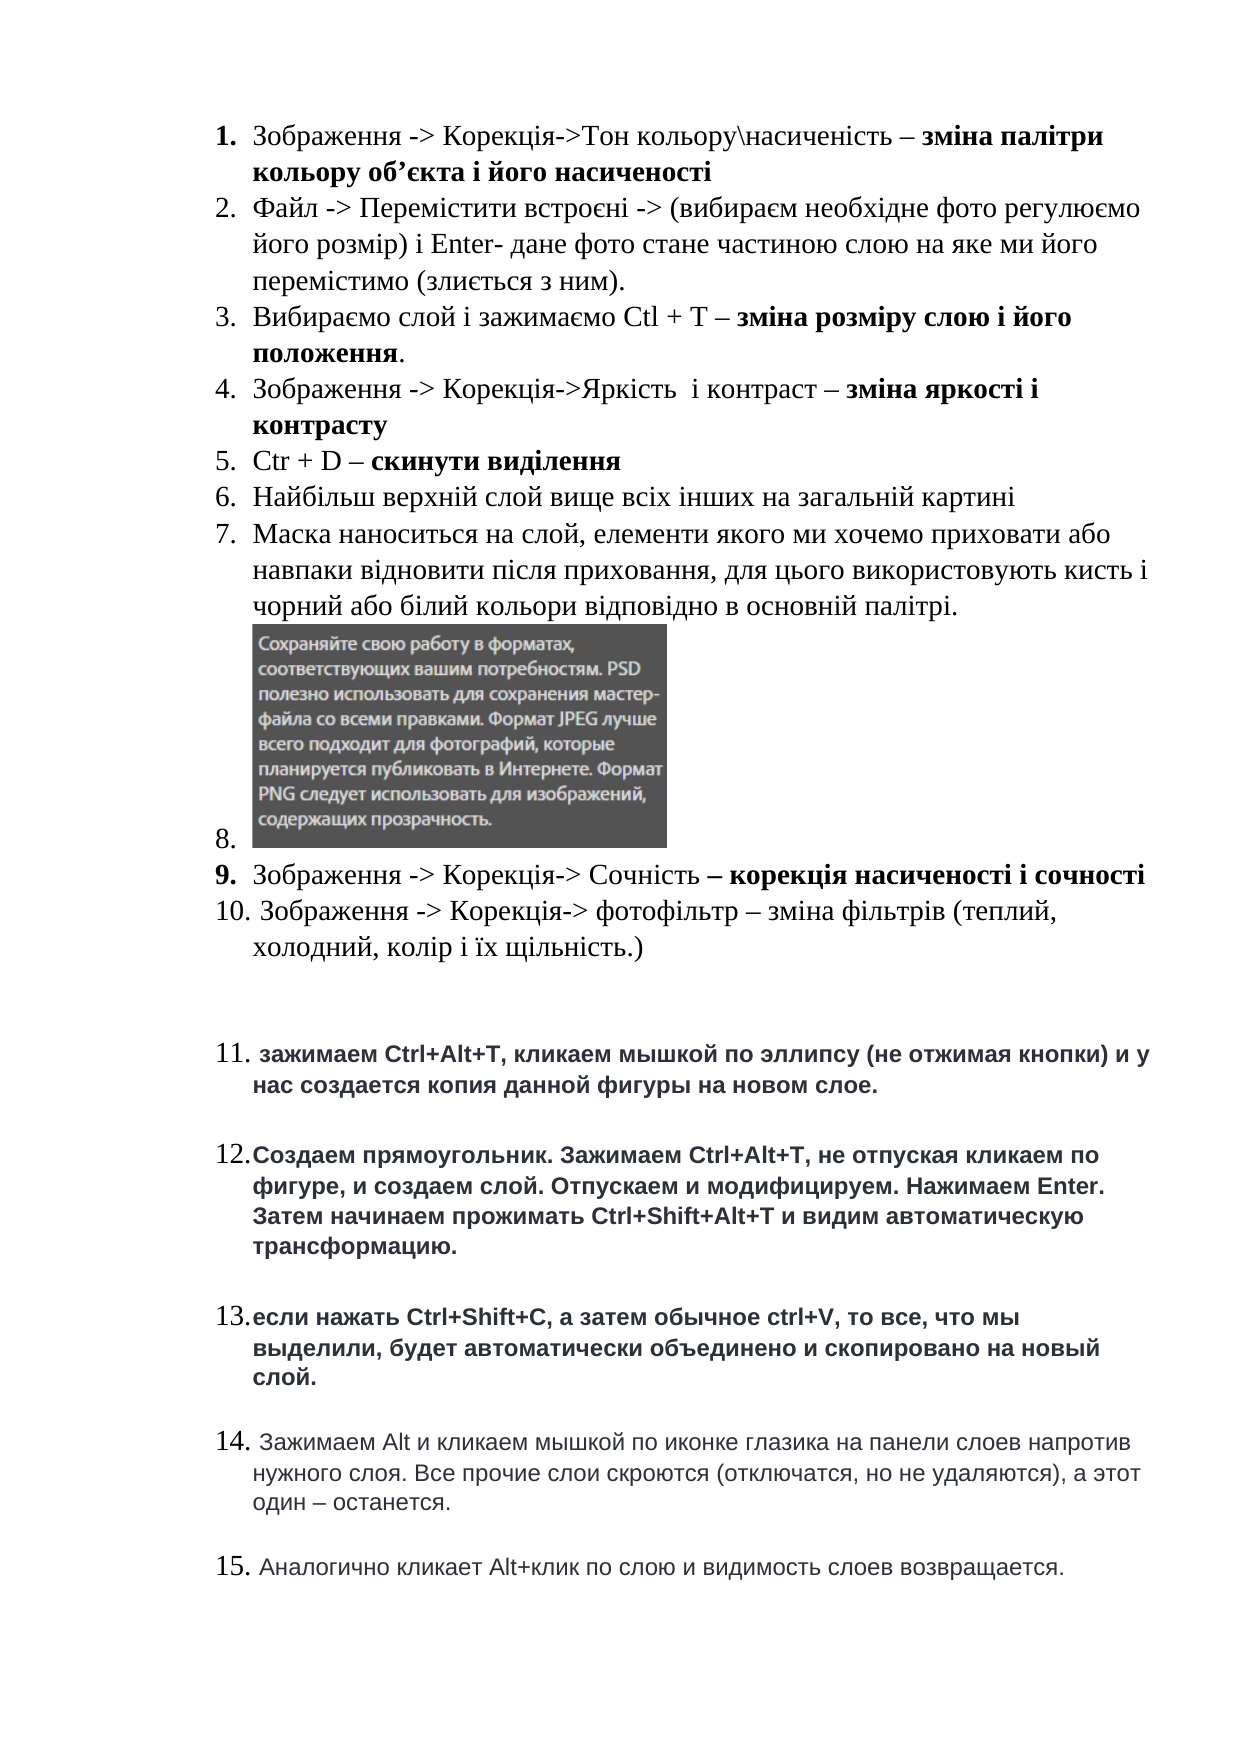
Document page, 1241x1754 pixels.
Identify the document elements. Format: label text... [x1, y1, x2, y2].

list Создаем прямоугольник. Зажимаем Ctrl+Alt+T, не отпуская кликаем по фигуре, и создаем слой. Отпускаем и модифицируем. Нажимаем Enter. Затем начинаем прожимать Ctrl+Shift+Alt+T и видим автоматическую трансформацию. [215, 1136, 1152, 1259]
picture [252, 624, 667, 848]
list Зажимаем Alt и кликаем мышкой по иконке глазика на панели слоев напротив нужного слоя. Все прочие слои скроются (отключатся, но не удаляются), а этот один – останется. [215, 1423, 1152, 1516]
list Файл -> Перемістити встроєні -> (вибираєм необхідне фото регулюємо його розмір) і Enter- дане фото стане частиною слою на яке ми його перемістимо (злиється з ним). [215, 190, 1152, 296]
list Зображення -> Корекція-> фотофільтр – зміна фільтрів (теплий, холодний, колір і їх щільність.) [215, 893, 1152, 963]
list Зображення -> Корекція->Тон кольору\насиченість – зміна палітри кольору об’єкта і його насиченості [215, 118, 1152, 188]
list Зображення -> Корекція-> Сочність – корекція насиченості і сочності [215, 857, 1152, 890]
list Вибираємо слой і зажимаємо Ctl + T – зміна розміру слою і його положення. [215, 299, 1152, 368]
list если нажать Ctrl+Shift+C, а затем обычное ctrl+V, то все, что мы выделили, будет автоматически объединено и скопировано на новый слой. [215, 1298, 1152, 1391]
list Маска наноситься на слой, елементи якого ми хочемо приховати або навпаки відновити після приховання, для цього використовують кисть і чорний або білий кольори відповідно в основній палітрі. [215, 516, 1152, 622]
list Ctr + D – скинути виділення [215, 443, 1152, 477]
list Аналогично кликает Alt+клик по слою и видимость слоев возвращается. [215, 1548, 1152, 1581]
list зажимаем Ctrl+Alt+T, кликаем мышкой по эллипсу (не отжимая кнопки) и у нас создается копия данной фигуры на новом слое. [215, 1035, 1152, 1098]
list Зображення -> Корекція->Яркість і контраст – зміна яркості і контрасту [215, 371, 1152, 441]
list Найбільш верхній слой вище всіх інших на загальній картині [215, 479, 1152, 513]
